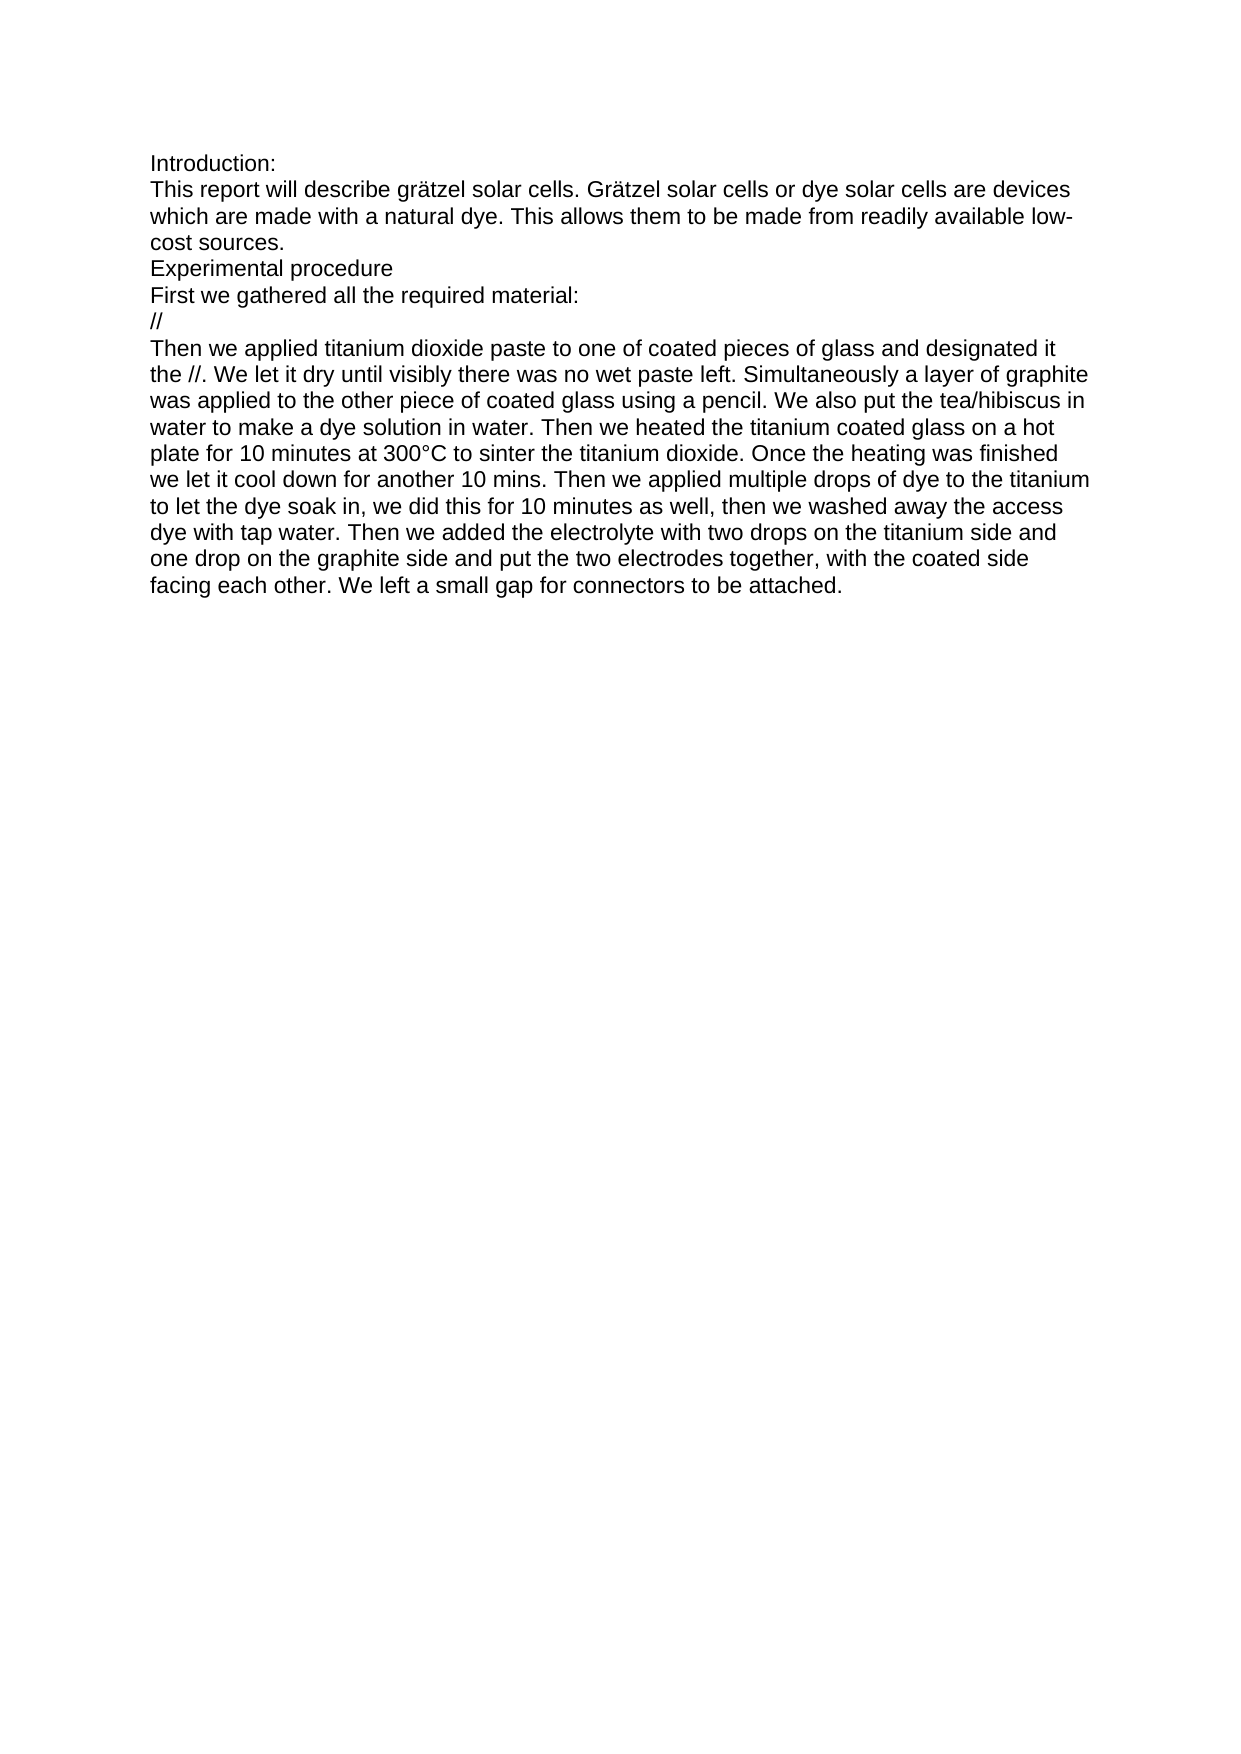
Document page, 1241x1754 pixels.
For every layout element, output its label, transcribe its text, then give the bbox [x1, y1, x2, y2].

text First we gathered all the required material: [150, 282, 1090, 308]
text Then we applied titanium dioxide paste to one of coated pieces of glass and designated it the //. We let it dry until visibly there was no wet paste left. Simultaneously a layer of graphite was applied to the other piece of coated glass using a pencil. We also put the tea/hibiscus in water to make a dye solution in water. Then we heated the titanium coated glass on a hot plate for 10 minutes at 300°C to sinter the titanium dioxide. Once the heating was finished we let it cool down for another 10 mins. Then we applied multiple drops of dye to the titanium to let the dye soak in, we did this for 10 minutes as well, then we washed away the access dye with tap water. Then we added the electrolyte with two drops on the titanium side and one drop on the graphite side and put the two electrodes together, with the coated side facing each other. We left a small gap for connectors to be attached. [150, 334, 1090, 598]
text Introduction: [150, 150, 1090, 176]
text // [150, 308, 1090, 334]
text Experimental procedure [150, 255, 1090, 282]
text This report will describe grätzel solar cells. Grätzel solar cells or dye solar cells are devices which are made with a natural dye. This allows them to be made from readily available low-cost sources. [150, 176, 1090, 255]
